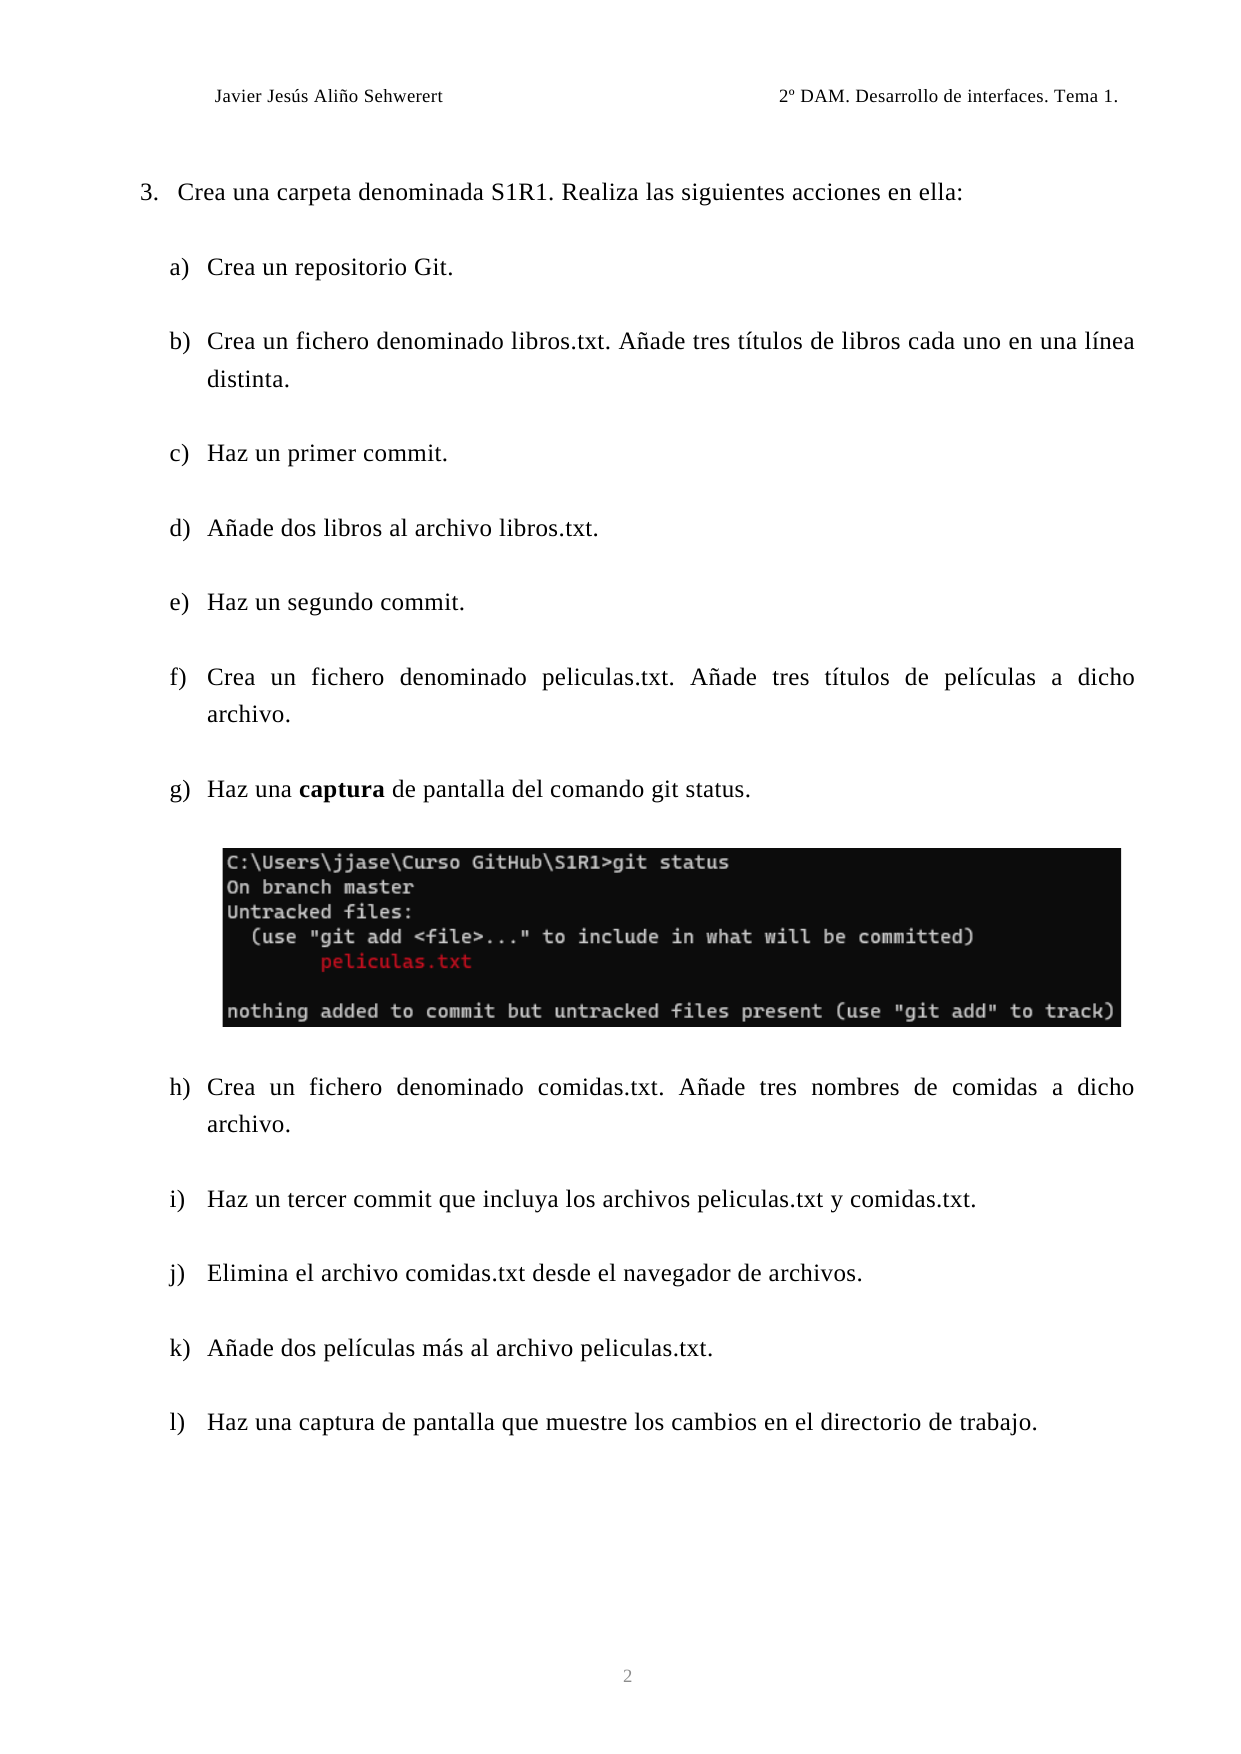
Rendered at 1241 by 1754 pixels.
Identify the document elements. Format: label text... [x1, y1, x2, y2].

list Haz un segundo commit. [169, 587, 1137, 616]
list Crea un fichero denominado libros.txt. Añade tres títulos de libros cada uno en una línea distinta. [169, 326, 1137, 392]
picture [222, 848, 1122, 1027]
list Crea un repositorio Git. [169, 252, 1137, 281]
list Haz un primer commit. [169, 438, 1137, 467]
list Haz un tercer commit que incluya los archivos peliculas.txt y comidas.txt. [169, 1184, 1137, 1212]
list Crea un fichero denominado peliculas.txt. Añade tres títulos de películas a dicho archivo. [169, 662, 1137, 728]
list Crea un fichero denominado comidas.txt. Añade tres nombres de comidas a dicho archivo. [169, 1072, 1137, 1138]
list Haz una captura de pantalla que muestre los cambios en el directorio de trabajo. [169, 1407, 1137, 1436]
list Elimina el archivo comidas.txt desde el navegador de archivos. [169, 1258, 1137, 1287]
list Crea una carpeta denominada S1R1. Realiza las siguientes acciones en ella: [140, 177, 1137, 206]
list Haz una captura de pantalla del comando git status. [169, 774, 1137, 803]
list Añade dos libros al archivo libros.txt. [169, 513, 1137, 542]
list Añade dos películas más al archivo peliculas.txt. [169, 1333, 1137, 1362]
